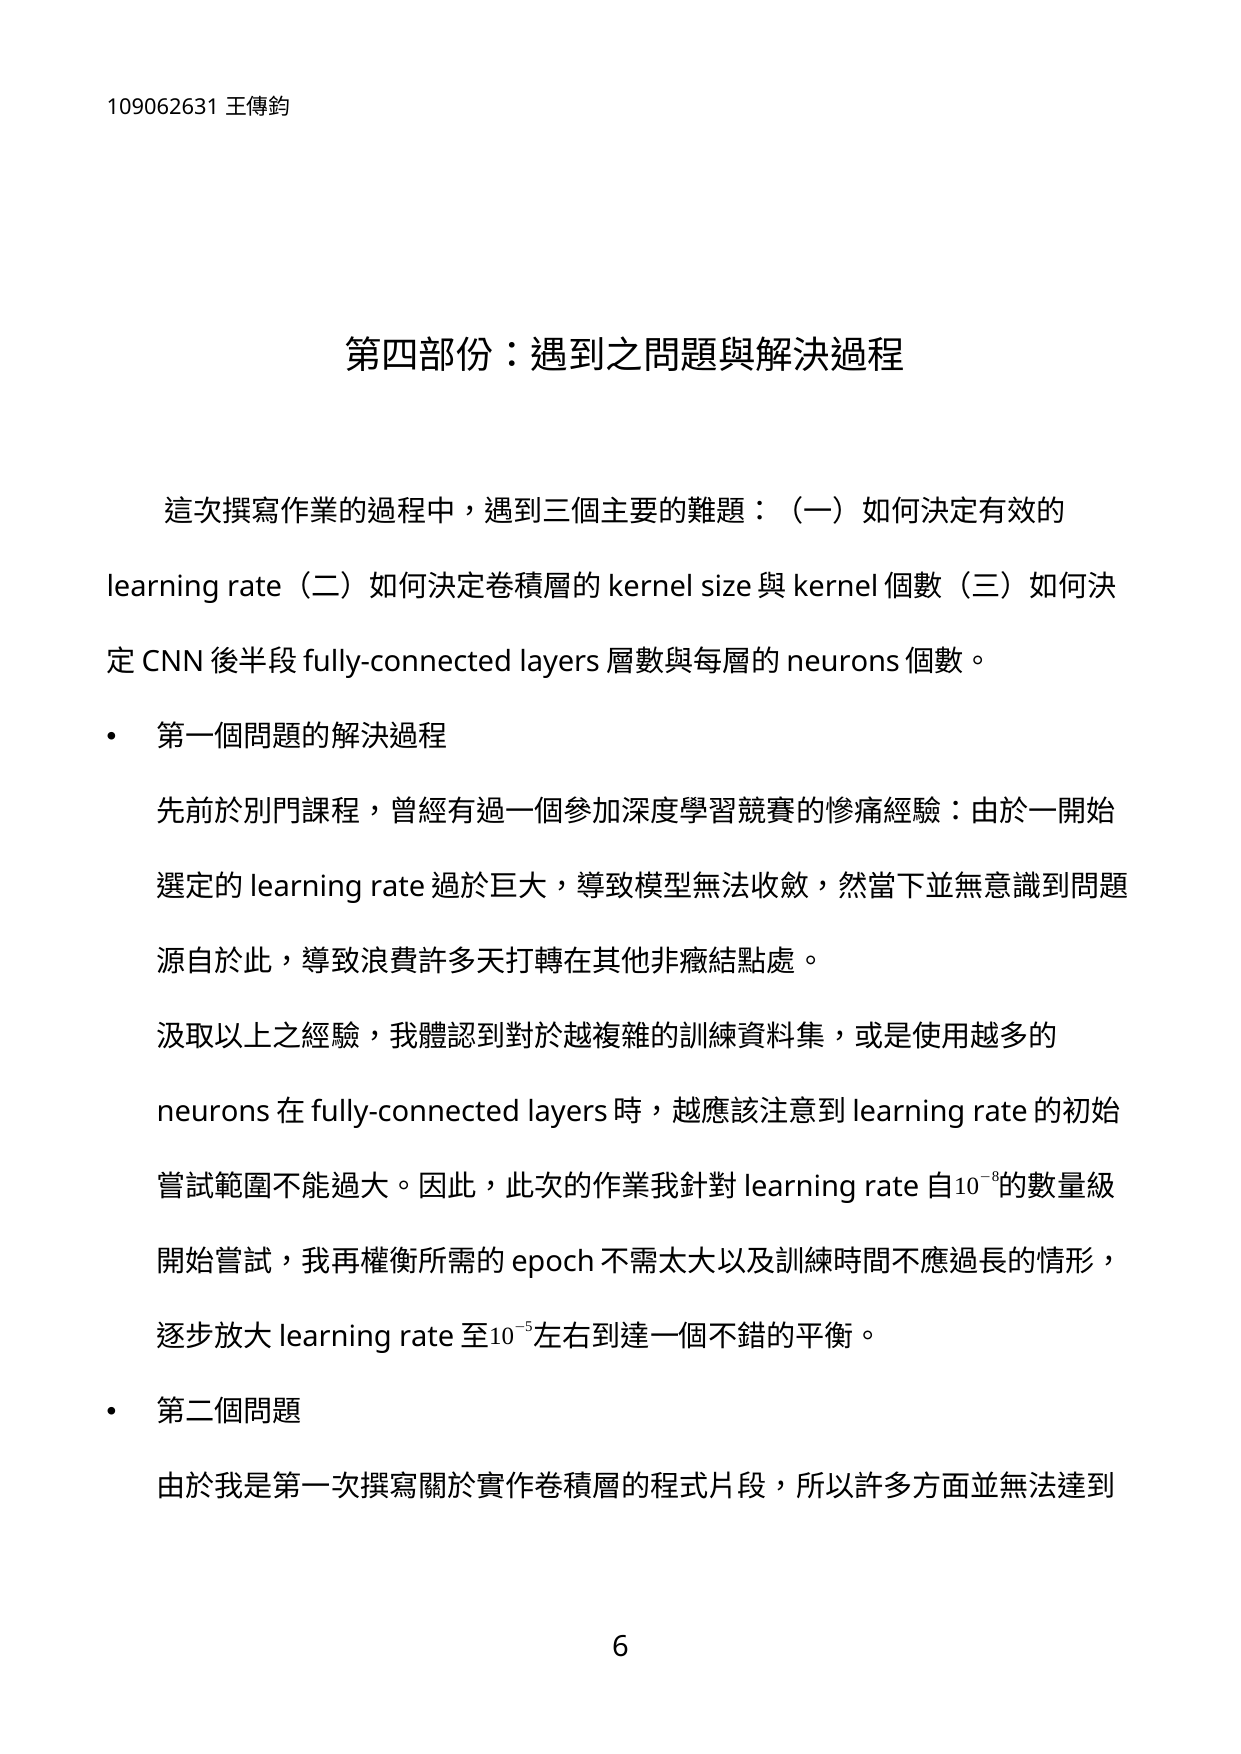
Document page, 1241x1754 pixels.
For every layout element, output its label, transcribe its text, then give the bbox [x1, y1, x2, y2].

text 第四部份：遇到之問題與解決過程 [115, 314, 1134, 389]
list 先前於別門課程，曾經有過一個參加深度學習競賽的慘痛經驗：由於一開始選定的learning rate過於巨大，導致模型無法收斂，然當下並無意識到問題源自於此，導致浪費許多天打轉在其他非癥結點處。 [156, 771, 1134, 996]
list 第二個問題 [106, 1371, 1134, 1446]
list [156, 1446, 1134, 1521]
list 第一個問題的解決過程 [106, 696, 1134, 771]
text 這次撰寫作業的過程中，遇到三個主要的難題：（一）如何決定有效的learning rate（二）如何決定卷積層的kernel size與kernel個數（三）如何決定CNN後半段fully-connected layers層數與每層的neurons個數。 [106, 471, 1134, 696]
list 汲取以上之經驗，我體認到對於越複雜的訓練資料集，或是使用越多的neurons在fully-connected layers時，越應該注意到learning rate的初始嘗試範圍不能過大。因此，此次的作業我針對learning rate自的數量級開始嘗試，我再權衡所需的epoch不需太大以及訓練時間不應過長的情形，逐步放大learning rate至左右到達一個不錯的平衡。 [156, 996, 1134, 1371]
